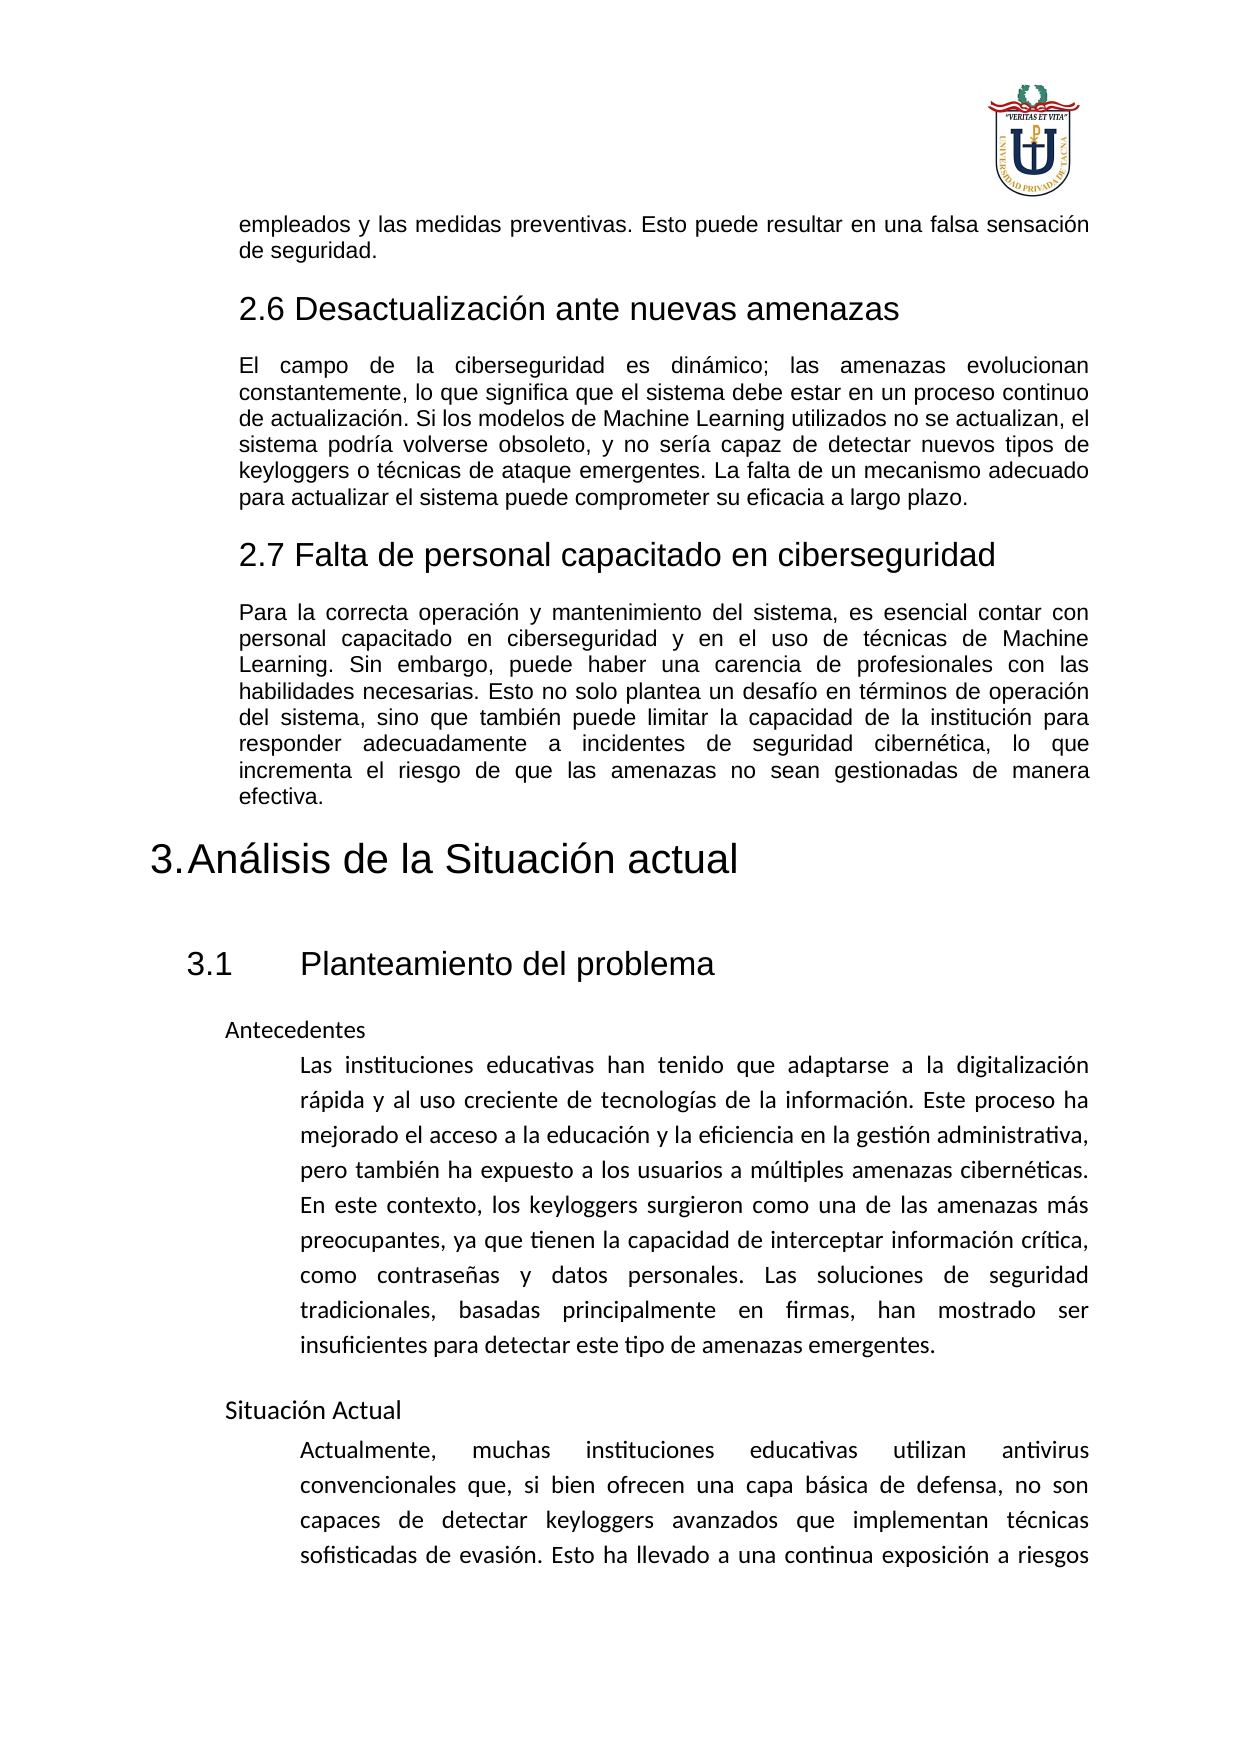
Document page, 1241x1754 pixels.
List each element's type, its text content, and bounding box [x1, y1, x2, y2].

text Para la correcta operación y mantenimiento del sistema, es esencial contar con personal capacitado en ciberseguridad y en el uso de técnicas de Machine Learning. Sin embargo, puede haber una carencia de profesionales con las habilidades necesarias. Esto no solo plantea un desafío en términos de operación del sistema, sino que también puede limitar la capacidad de la institución para responder adecuadamente a incidentes de seguridad cibernética, lo que incrementa el riesgo de que las amenazas no sean gestionadas de manera efectiva. [238, 599, 1090, 809]
subtitle Situación Actual [225, 1393, 1090, 1426]
picture [979, 75, 1091, 211]
subtitle Análisis de la Situación actual [150, 834, 1090, 882]
text Antecedentes [150, 1014, 1090, 1044]
text El campo de la ciberseguridad es dinámico; las amenazas evolucionan constantemente, lo que significa que el sistema debe estar en un proceso continuo de actualización. Si los modelos de Machine Learning utilizados no se actualizan, el sistema podría volverse obsoleto, y no sería capaz de detectar nuevos tipos de keyloggers o técnicas de ataque emergentes. La falta de un mecanismo adecuado para actualizar el sistema puede comprometer su eficacia a largo plazo. [238, 352, 1090, 510]
subtitle Planteamiento del problema [186, 944, 1090, 982]
text Las instituciones educativas han tenido que adaptarse a la digitalización rápida y al uso creciente de tecnologías de la información. Este proceso ha mejorado el acceso a la educación y la eficiencia en la gestión administrativa, pero también ha expuesto a los usuarios a múltiples amenazas cibernéticas. En este contexto, los keyloggers surgieron como una de las amenazas más preocupantes, ya que tienen la capacidad de interceptar información crítica, como contraseñas y datos personales. Las soluciones de seguridad tradicionales, basadas principalmente en firmas, han mostrado ser insuficientes para detectar este tipo de amenazas emergentes. [300, 1049, 1090, 1359]
subtitle 2.6 Desactualización ante nuevas amenazas [238, 289, 1090, 327]
subtitle 2.7 Falta de personal capacitado en ciberseguridad [238, 535, 1090, 574]
